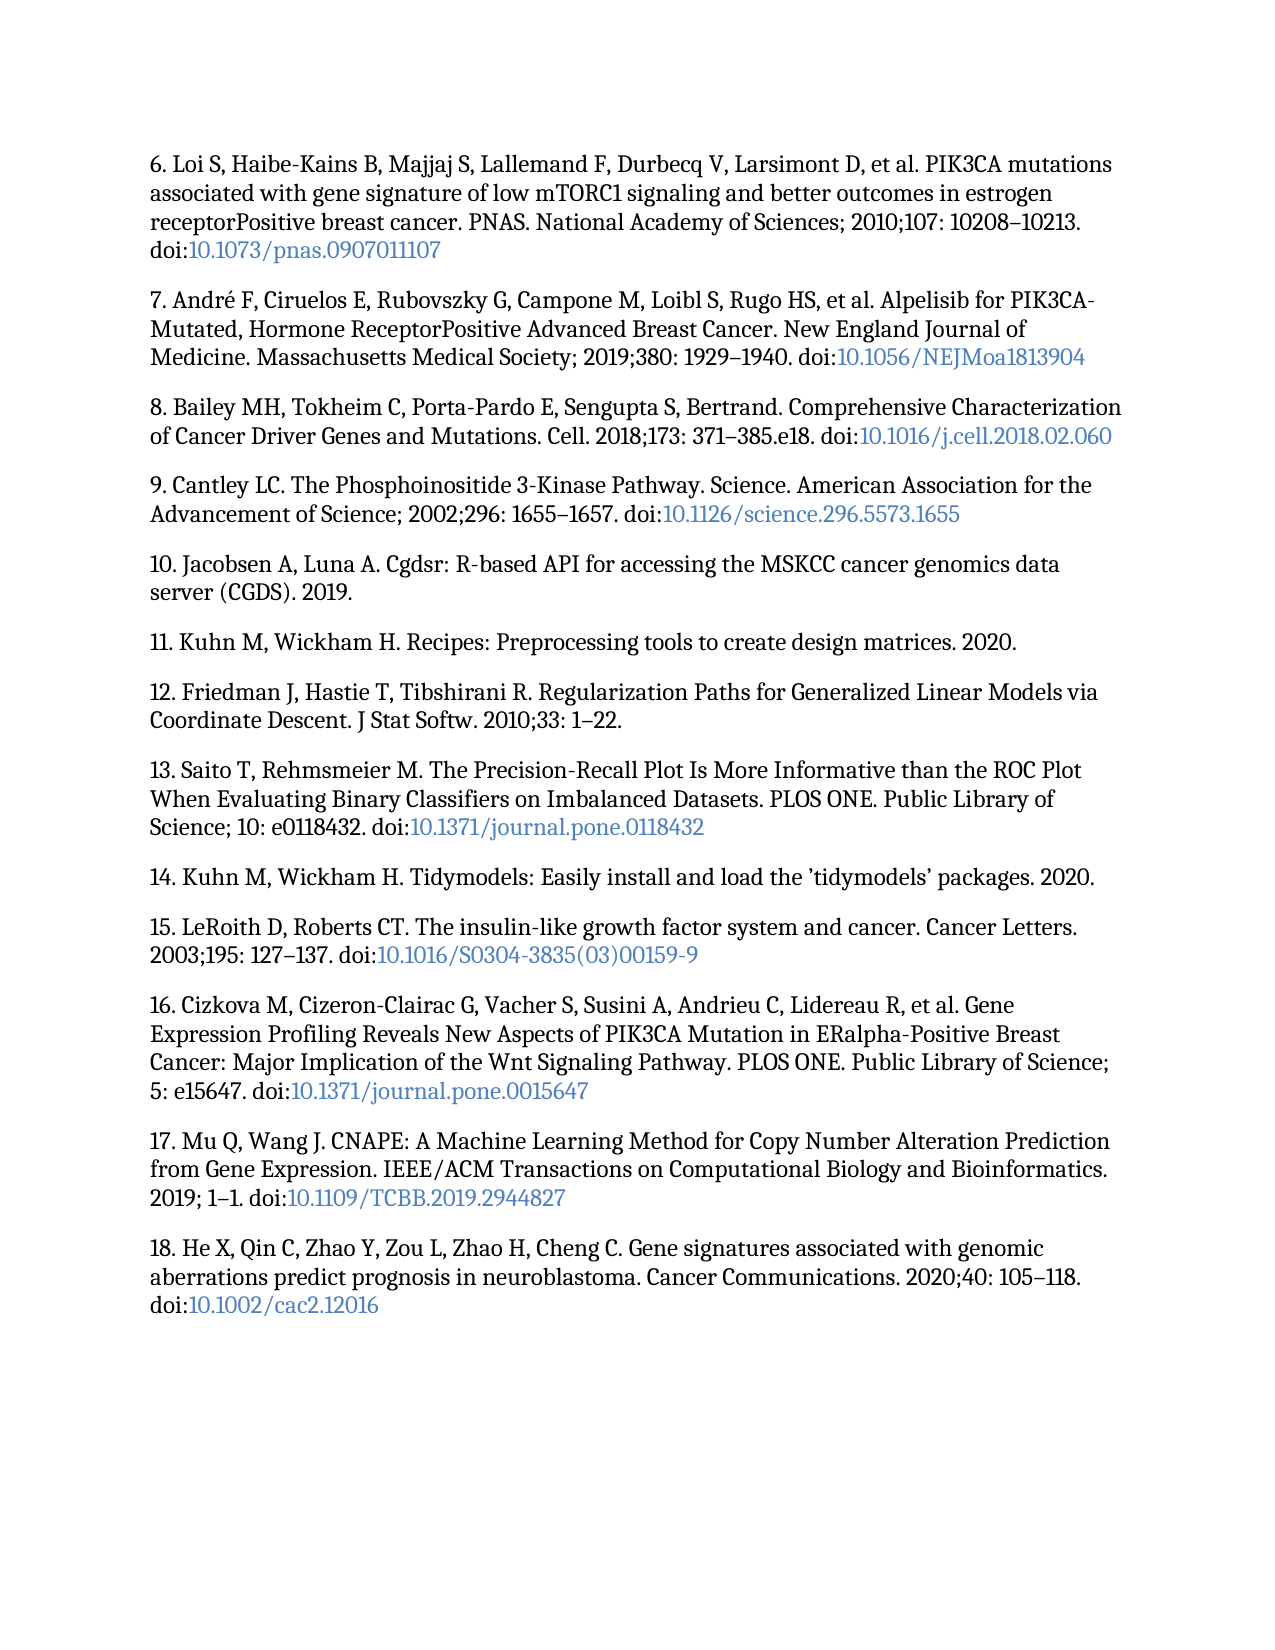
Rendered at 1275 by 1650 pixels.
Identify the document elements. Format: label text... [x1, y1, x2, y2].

text 12. Friedman J, Hastie T, Tibshirani R. Regularization Paths for Generalized Linear Models via Coordinate Descent. J Stat Softw. 2010;33: 1–22. [150, 677, 1125, 735]
text 7. André F, Ciruelos E, Rubovszky G, Campone M, Loibl S, Rugo HS, et al. Alpelisib for PIK3CA-Mutated, Hormone ReceptorPositive Advanced Breast Cancer. New England Journal of Medicine. Massachusetts Medical Society; 2019;380: 1929–1940. doi:10.1056/NEJMoa1813904 [150, 286, 1125, 372]
text 8. Bailey MH, Tokheim C, Porta-Pardo E, Sengupta S, Bertrand. Comprehensive Characterization of Cancer Driver Genes and Mutations. Cell. 2018;173: 371–385.e18. doi:10.1016/j.cell.2018.02.060 [150, 393, 1125, 450]
text 6. Loi S, Haibe-Kains B, Majjaj S, Lallemand F, Durbecq V, Larsimont D, et al. PIK3CA mutations associated with gene signature of low mTORC1 signaling and better outcomes in estrogen receptorPositive breast cancer. PNAS. National Academy of Sciences; 2010;107: 10208–10213. doi:10.1073/pnas.0907011107 [150, 150, 1125, 265]
text 17. Mu Q, Wang J. CNAPE: A Machine Learning Method for Copy Number Alteration Prediction from Gene Expression. IEEE/ACM Transactions on Computational Biology and Bioinformatics. 2019; 1–1. doi:10.1109/TCBB.2019.2944827 [150, 1127, 1125, 1213]
text 18. He X, Qin C, Zhao Y, Zou L, Zhao H, Cheng C. Gene signatures associated with genomic aberrations predict prognosis in neuroblastoma. Cancer Communications. 2020;40: 105–118. doi:10.1002/cac2.12016 [150, 1234, 1125, 1320]
text 16. Cizkova M, Cizeron-Clairac G, Vacher S, Susini A, Andrieu C, Lidereau R, et al. Gene Expression Profiling Reveals New Aspects of PIK3CA Mutation in ERalpha-Positive Breast Cancer: Major Implication of the Wnt Signaling Pathway. PLOS ONE. Public Library of Science; 5: e15647. doi:10.1371/journal.pone.0015647 [150, 991, 1125, 1106]
text 9. Cantley LC. The Phosphoinositide 3-Kinase Pathway. Science. American Association for the Advancement of Science; 2002;296: 1655–1657. doi:10.1126/science.296.5573.1655 [150, 471, 1125, 529]
text 13. Saito T, Rehmsmeier M. The Precision-Recall Plot Is More Informative than the ROC Plot When Evaluating Binary Classifiers on Imbalanced Datasets. PLOS ONE. Public Library of Science; 10: e0118432. doi:10.1371/journal.pone.0118432 [150, 756, 1125, 842]
text 10. Jacobsen A, Luna A. Cgdsr: R-based API for accessing the MSKCC cancer genomics data server (CGDS). 2019. [150, 549, 1125, 607]
text 14. Kuhn M, Wickham H. Tidymodels: Easily install and load the ’tidymodels’ packages. 2020. [150, 863, 1125, 892]
text 15. LeRoith D, Roberts CT. The insulin-like growth factor system and cancer. Cancer Letters. 2003;195: 127–137. doi:10.1016/S0304-3835(03)00159-9 [150, 912, 1125, 970]
text 11. Kuhn M, Wickham H. Recipes: Preprocessing tools to create design matrices. 2020. [150, 628, 1125, 657]
